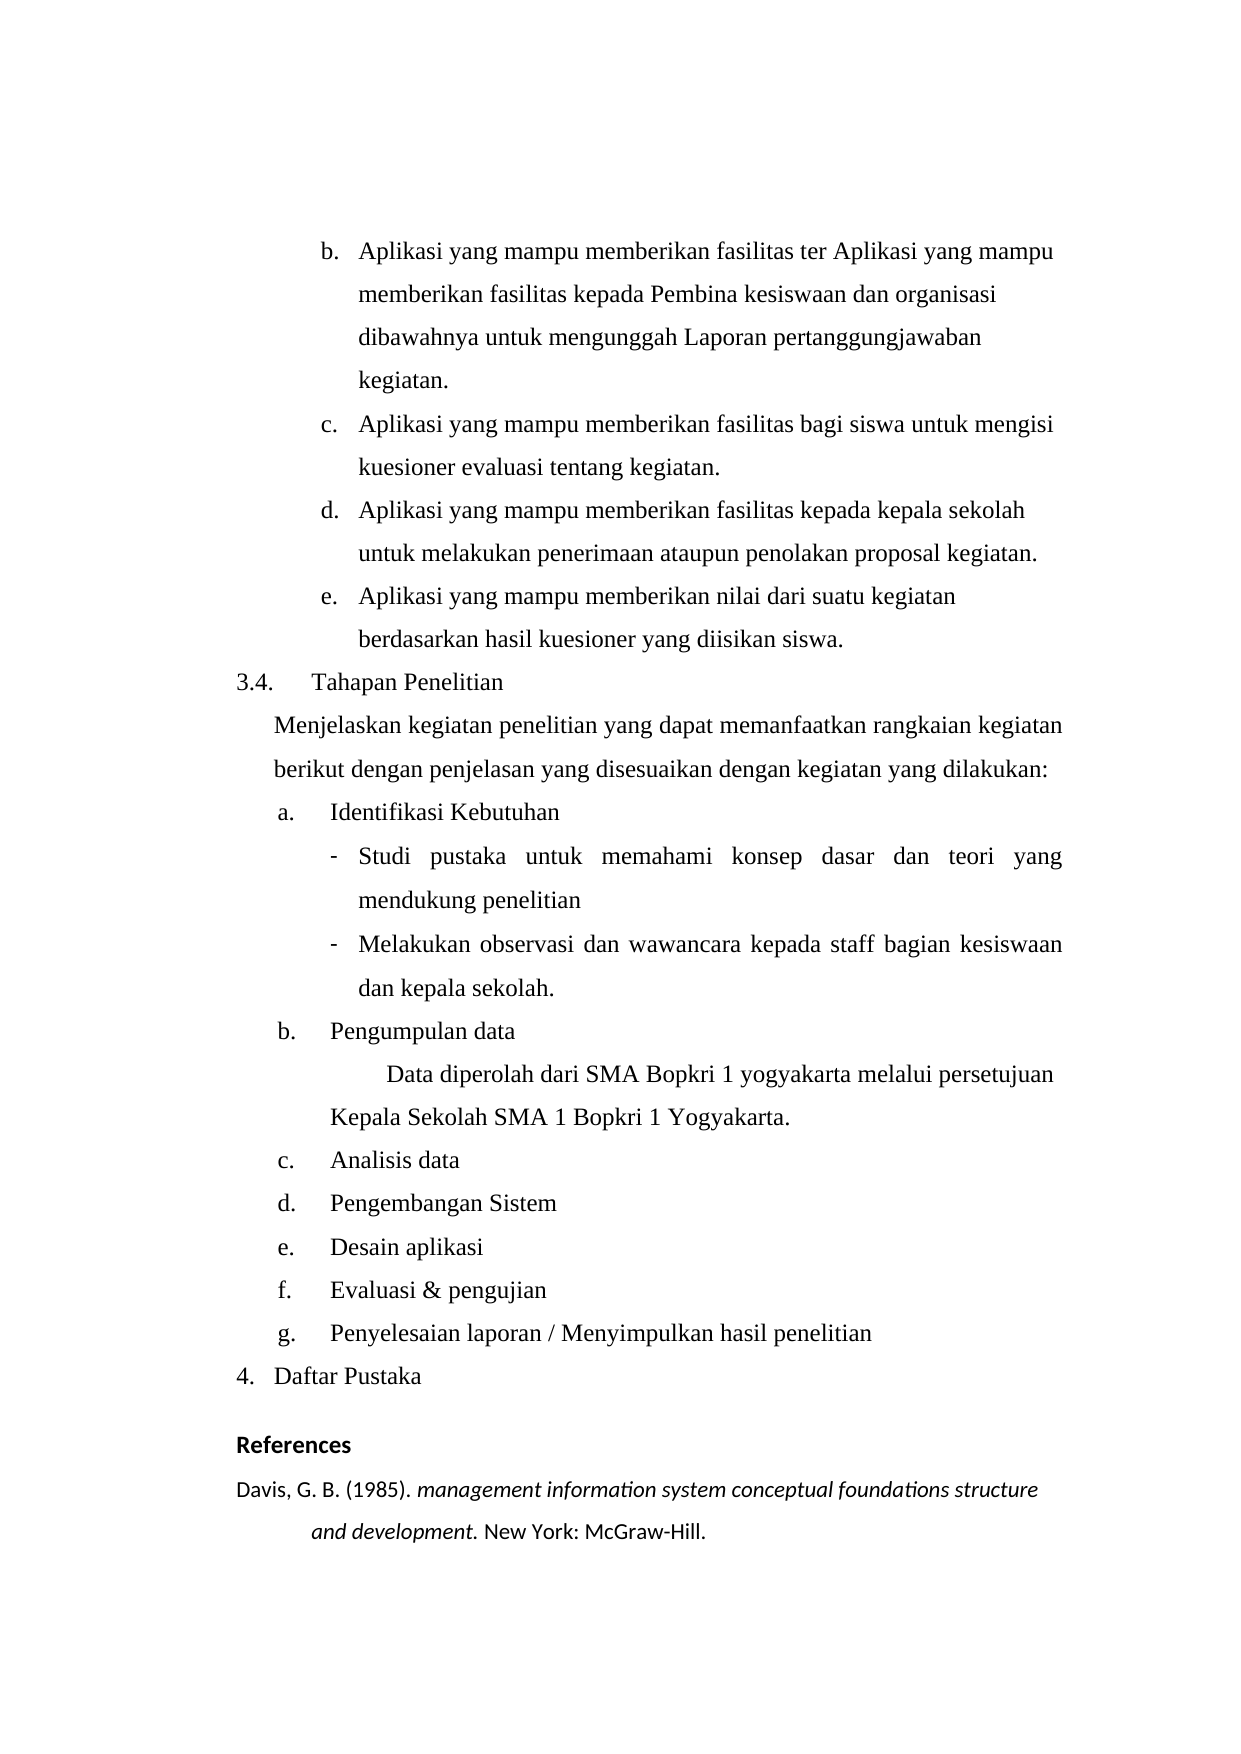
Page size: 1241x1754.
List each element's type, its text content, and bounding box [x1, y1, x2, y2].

list Desain aplikasi [277, 1232, 1063, 1260]
list Evaluasi & pengujian [277, 1275, 1063, 1303]
list Aplikasi yang mampu memberikan fasilitas bagi siswa untuk mengisi kuesioner evaluasi tentang kegiatan. [321, 409, 1063, 481]
list Aplikasi yang mampu memberikan fasilitas kepada kepala sekolah untuk melakukan penerimaan ataupun penolakan proposal kegiatan. [321, 495, 1063, 567]
list Daftar Pustaka [236, 1361, 1063, 1390]
list Studi pustaka untuk memahami konsep dasar dan teori yang mendukung penelitian [330, 840, 1063, 914]
list Aplikasi yang mampu memberikan fasilitas ter Aplikasi yang mampu memberikan fasilitas kepada Pembina kesiswaan dan organisasi dibawahnya untuk mengunggah Laporan pertanggungjawaban kegiatan. [321, 236, 1063, 394]
list Menjelaskan kegiatan penelitian yang dapat memanfaatkan rangkaian kegiatan berikut dengan penjelasan yang disesuaikan dengan kegiatan yang dilakukan: [274, 711, 1063, 782]
list Aplikasi yang mampu memberikan nilai dari suatu kegiatan berdasarkan hasil kuesioner yang diisikan siswa. [321, 581, 1063, 653]
list Melakukan observasi dan wawancara kepada staff bagian kesiswaan dan kepala sekolah. [330, 928, 1063, 1002]
list Pengumpulan data [277, 1016, 1063, 1045]
list Pengembangan Sistem [277, 1188, 1063, 1217]
list Analisis data [277, 1145, 1063, 1174]
list Identifikasi Kebutuhan [277, 797, 1063, 826]
list Tahapan Penelitian [236, 667, 1063, 696]
list Penyelesaian laporan / Menyimpulkan hasil penelitian [277, 1318, 1063, 1347]
list Data diperolah dari SMA Bopkri 1 yogyakarta melalui persetujuan Kepala Sekolah SMA 1 Bopkri 1 Yogyakarta. [330, 1059, 1063, 1131]
